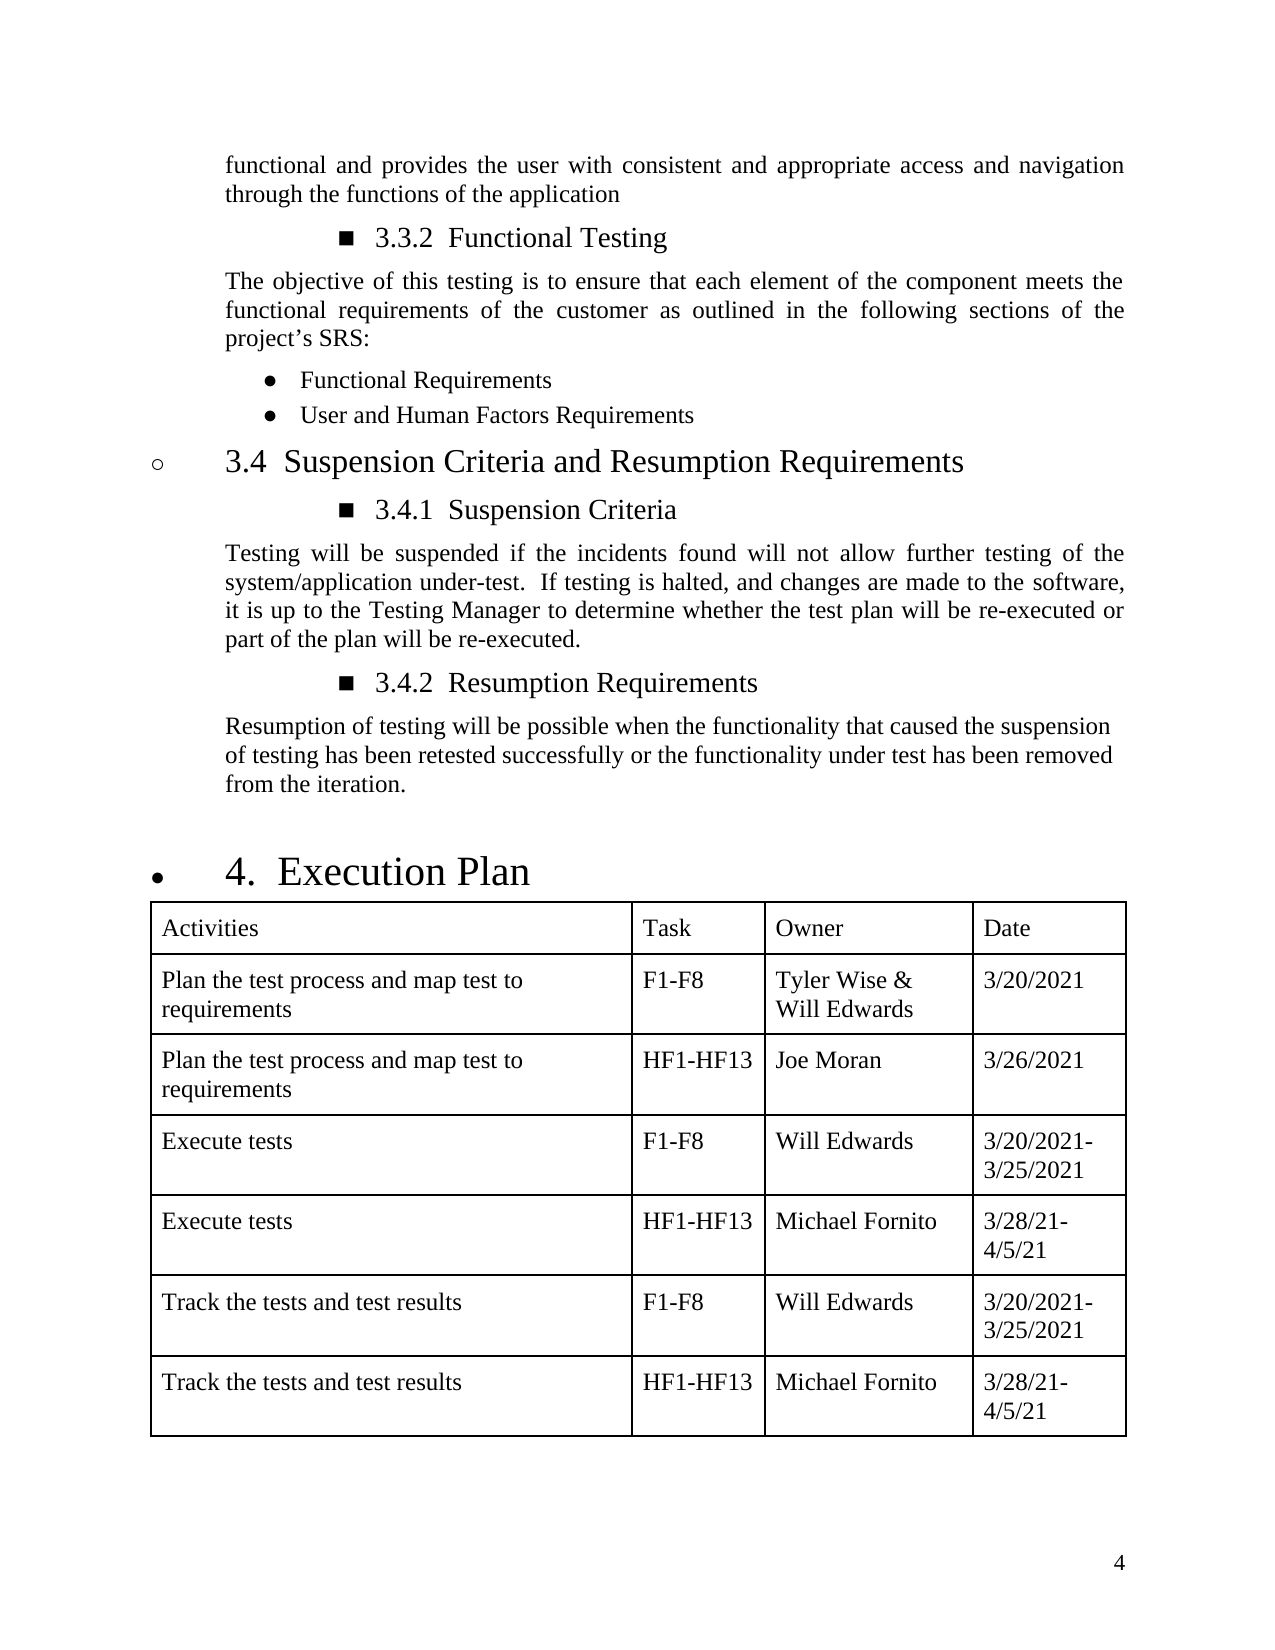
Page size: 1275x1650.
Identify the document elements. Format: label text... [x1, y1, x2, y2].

table_cell Track the tests and test results [152, 1276, 631, 1355]
table_cell HF1-HF13 [633, 1035, 764, 1113]
table_header Date [974, 903, 1125, 953]
subtitle 3.4 Suspension Criteria and Resumption Requirements [150, 441, 1125, 479]
table_header Task [633, 903, 764, 953]
table_cell Joe Moran [766, 1035, 972, 1113]
table_cell 3/20/2021- 3/25/2021 [974, 1116, 1125, 1194]
table_cell Plan the test process and map test to requirements [152, 1035, 631, 1113]
text Testing will be suspended if the incidents found will not allow further testing of the system/application under-test. If testing is halted, and changes are made to the software, it is up to the Testing Manager to determine whether the test plan will be re-executed or part of the plan will be re-executed. [225, 538, 1125, 653]
subtitle 3.4.2 Resumption Requirements [337, 665, 1125, 699]
table_cell Execute tests [152, 1196, 631, 1274]
table_cell Track the tests and test results [152, 1357, 631, 1435]
text The objective of this testing is to ensure that each element of the component meets the functional requirements of the customer as outlined in the following sections of the project’s SRS: [225, 266, 1125, 352]
table_cell Execute tests [152, 1116, 631, 1194]
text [225, 150, 1125, 207]
list User and Human Factors Requirements [262, 400, 1125, 428]
table_cell Will Edwards [766, 1116, 972, 1194]
table_cell HF1-HF13 [633, 1357, 764, 1435]
table_cell Michael Fornito [766, 1196, 972, 1274]
table_header Activities [152, 903, 631, 953]
table_cell F1-F8 [633, 1116, 764, 1194]
table_cell 3/20/2021 [974, 955, 1125, 1033]
table_header Owner [766, 903, 972, 953]
table_cell 3/28/21- 4/5/21 [974, 1196, 1125, 1274]
table_cell 3/26/2021 [974, 1035, 1125, 1113]
list Functional Requirements [262, 365, 1125, 393]
table_cell 3/20/2021- 3/25/2021 [974, 1276, 1125, 1355]
subtitle 3.4.1 Suspension Criteria [337, 492, 1125, 525]
text Resumption of testing will be possible when the functionality that caused the suspension of testing has been retested successfully or the functionality under test has been removed from the iteration. [225, 711, 1125, 798]
table_cell Michael Fornito [766, 1357, 972, 1435]
subtitle 4. Execution Plan [150, 847, 1125, 895]
table_cell F1-F8 [633, 1276, 764, 1355]
table_cell Plan the test process and map test to requirements [152, 955, 631, 1033]
table_cell Tyler Wise & Will Edwards [766, 955, 972, 1033]
table_cell HF1-HF13 [633, 1196, 764, 1274]
table_cell 3/28/21- 4/5/21 [974, 1357, 1125, 1435]
subtitle 3.3.2 Functional Testing [337, 220, 1125, 253]
table_cell Will Edwards [766, 1276, 972, 1355]
table_cell F1-F8 [633, 955, 764, 1033]
